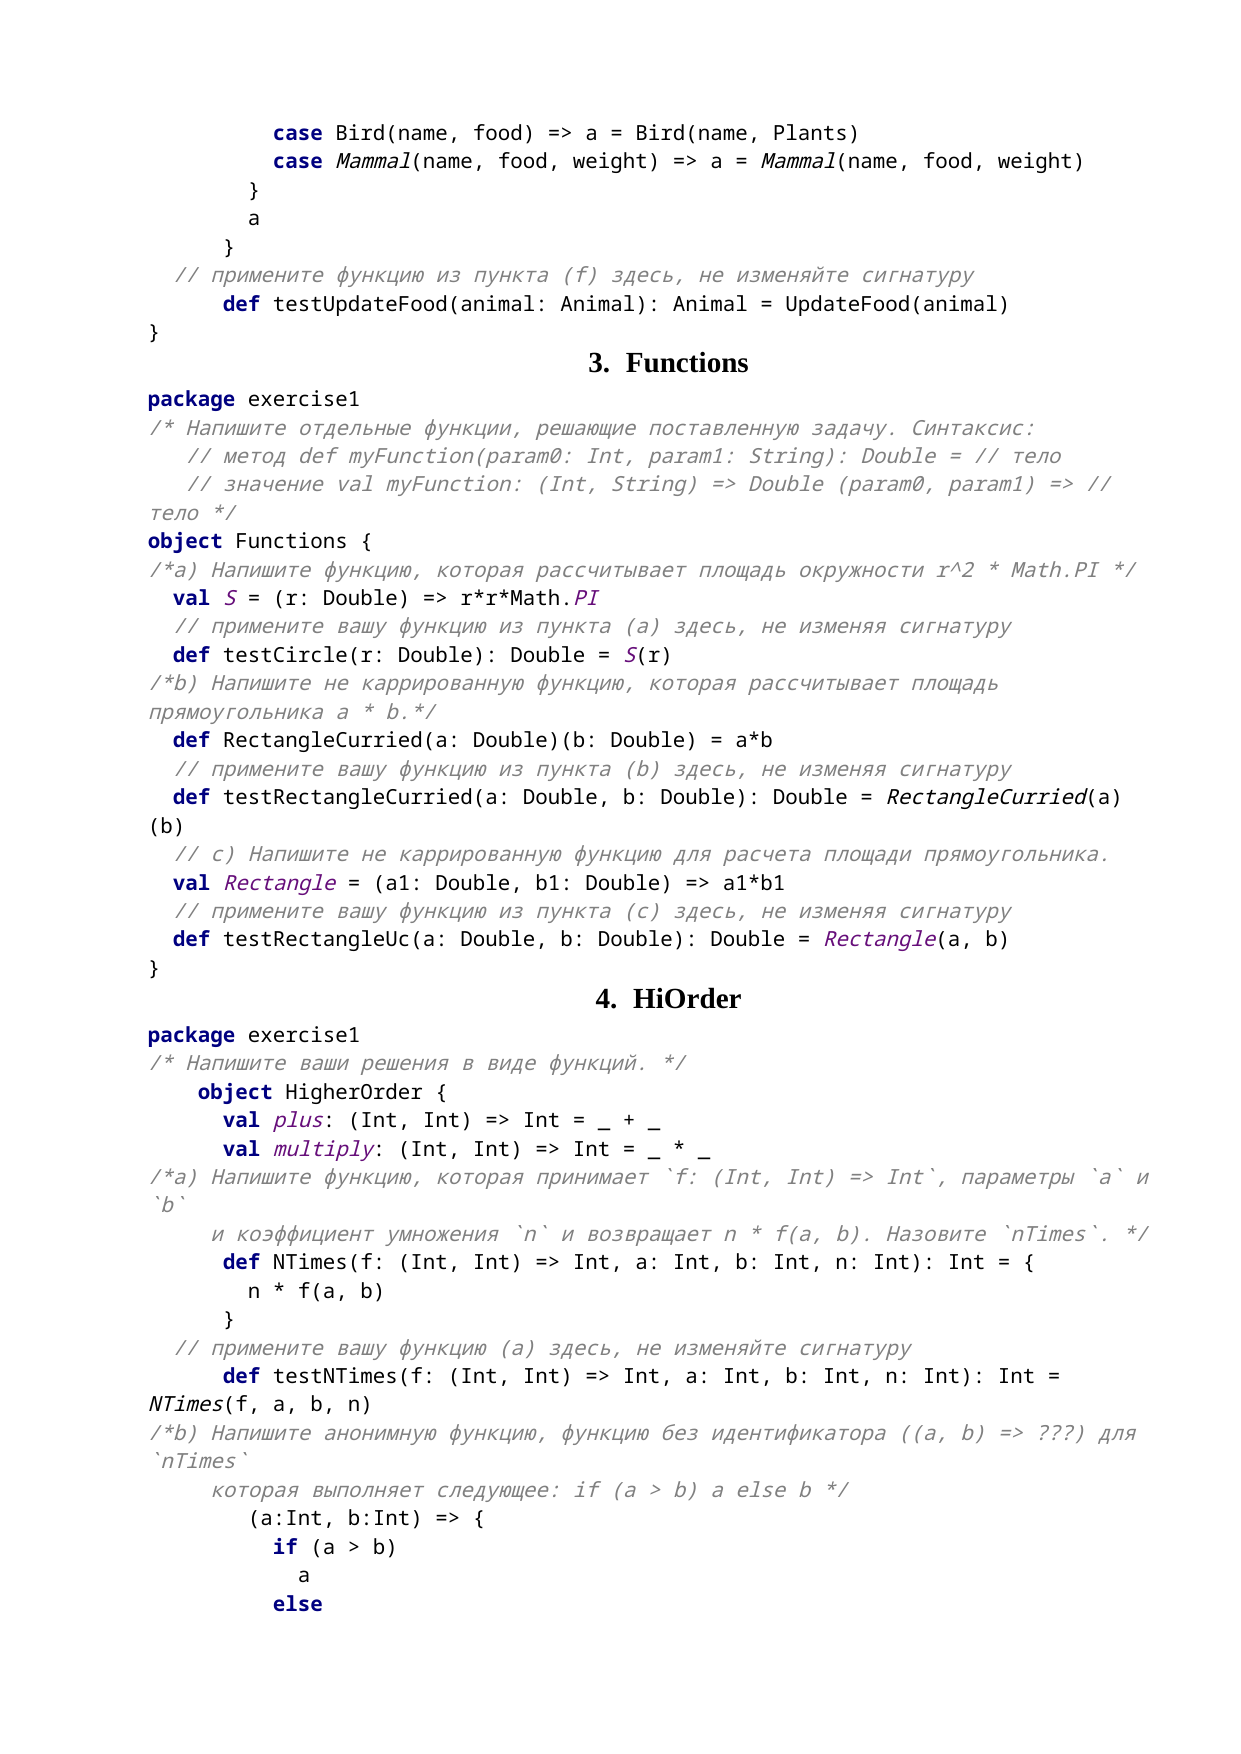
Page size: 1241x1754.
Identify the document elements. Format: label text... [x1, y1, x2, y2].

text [148, 118, 1152, 346]
text package exercise1 /* Напишите отдельные функции, решающие поставленную задачу. Синтаксис: // метод def myFunction(param0: Int, param1: String): Double = // тело // значение val myFunction: (Int, String) => Double (param0, param1) => // тело */ object Functions { /*a) Напишите функцию, которая рассчитывает площадь окружности r^2 * Math.PI */ val S = (r: Double) => r*r*Math.PI // примените вашу функцию из пункта (a) здесь, не изменяя сигнатуру def testCircle(r: Double): Double = S(r) /*b) Напишите не каррированную функцию, которая рассчитывает площадь прямоугольника a * b.*/ def RectangleCurried(a: Double)(b: Double) = a*b // примените вашу функцию из пункта (b) здесь, не изменяя сигнатуру def testRectangleCurried(a: Double, b: Double): Double = RectangleCurried(a)(b) // c) Напишите не каррированную функцию для расчета площади прямоугольника. val Rectangle = (a1: Double, b1: Double) => a1*b1 // примените вашу функцию из пункта (c) здесь, не изменяя сигнатуру def testRectangleUc(a: Double, b: Double): Double = Rectangle(a, b) } [148, 384, 1152, 981]
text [148, 1020, 1152, 1617]
list Functions [185, 346, 1152, 379]
list HiOrder [185, 981, 1152, 1015]
